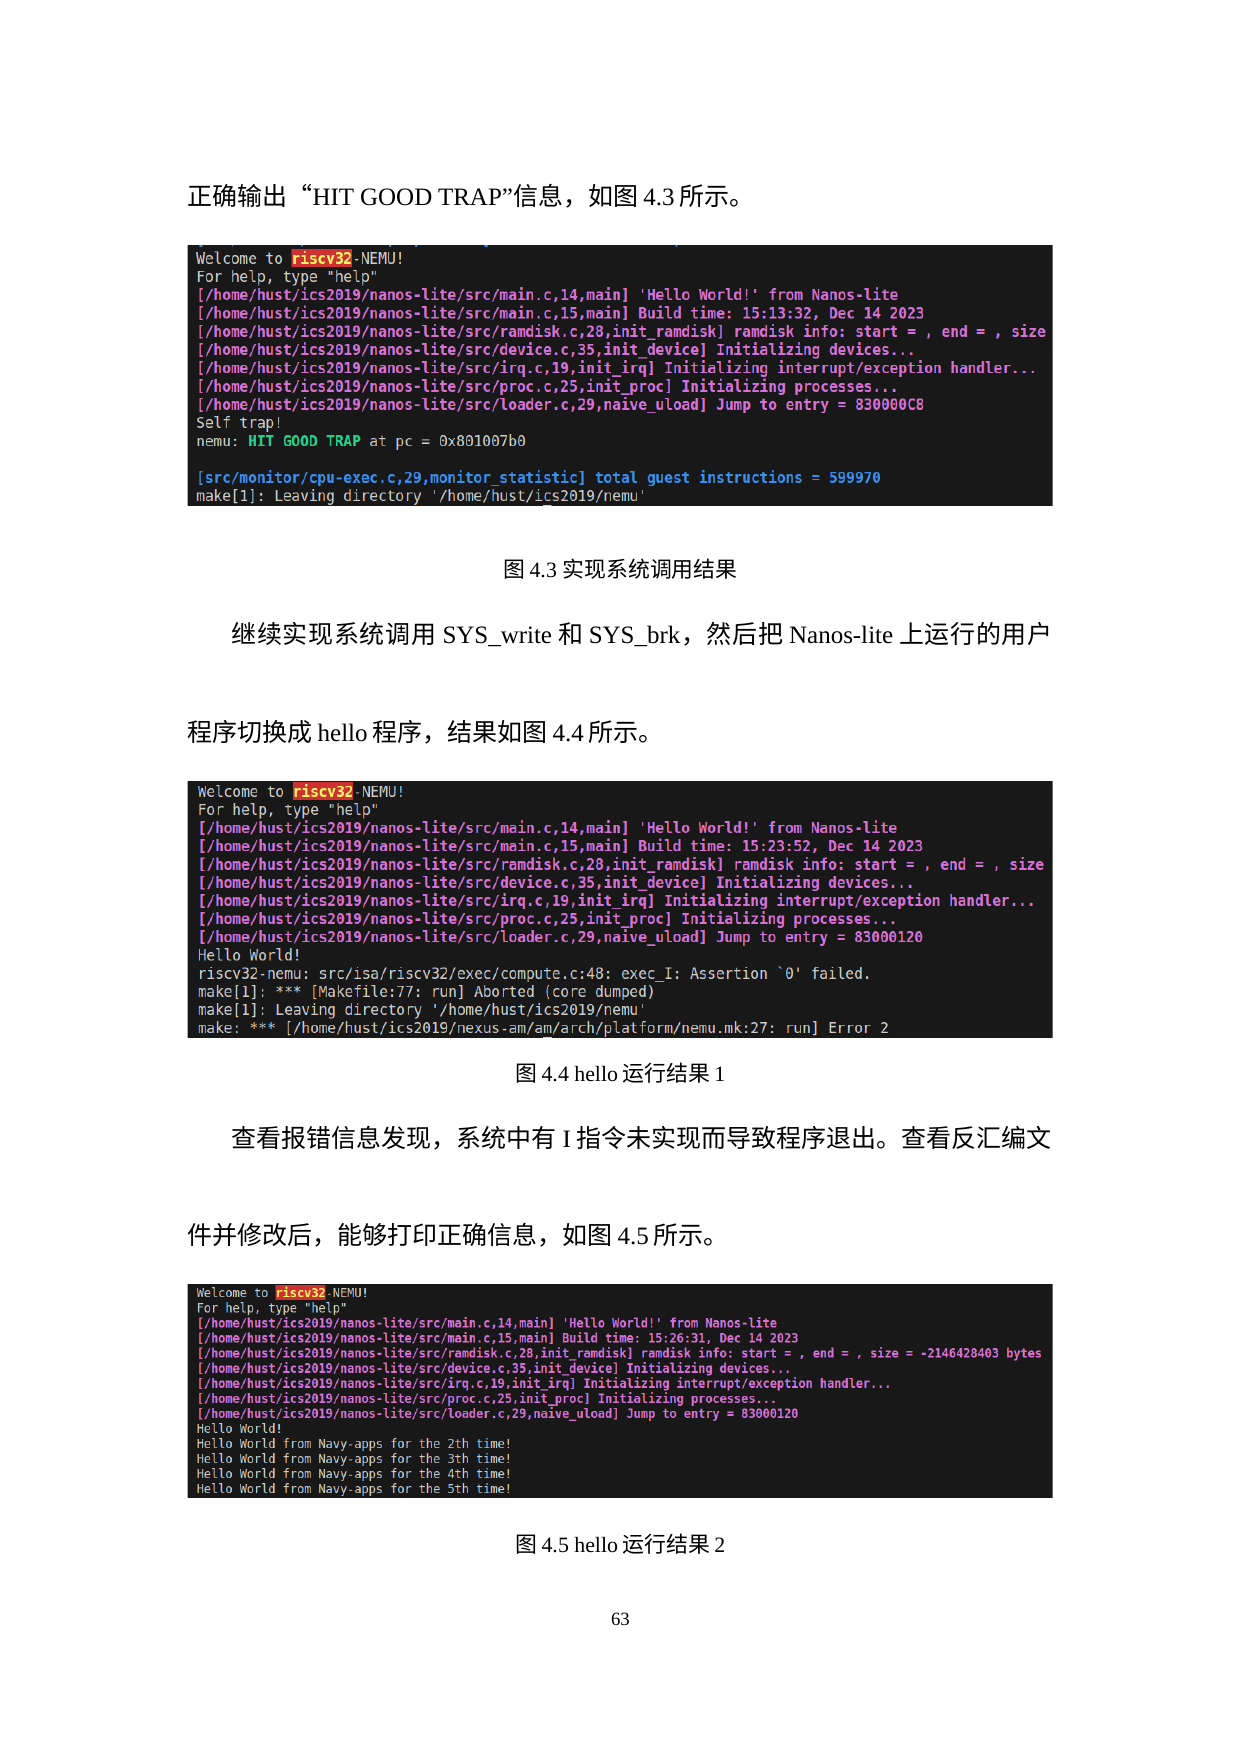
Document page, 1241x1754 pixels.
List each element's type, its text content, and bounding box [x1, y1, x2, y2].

text 继续实现系统调用SYS_write和SYS_brk，然后把Nanos-lite上运行的用户程序切换成hello程序，结果如图4.4所示。 [187, 600, 1053, 763]
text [187, 162, 1053, 227]
text 图4.3 实现系统调用结果 [187, 552, 1053, 584]
picture [187, 781, 1053, 1038]
text 图4.5 hello运行结果2 [187, 1526, 1053, 1559]
picture [187, 245, 1053, 506]
text 图4.4 hello运行结果1 [187, 1055, 1053, 1088]
text 查看报错信息发现，系统中有I指令未实现而导致程序退出。查看反汇编文件并修改后，能够打印正确信息，如图4.5所示。 [187, 1104, 1053, 1266]
picture [187, 1284, 1053, 1498]
